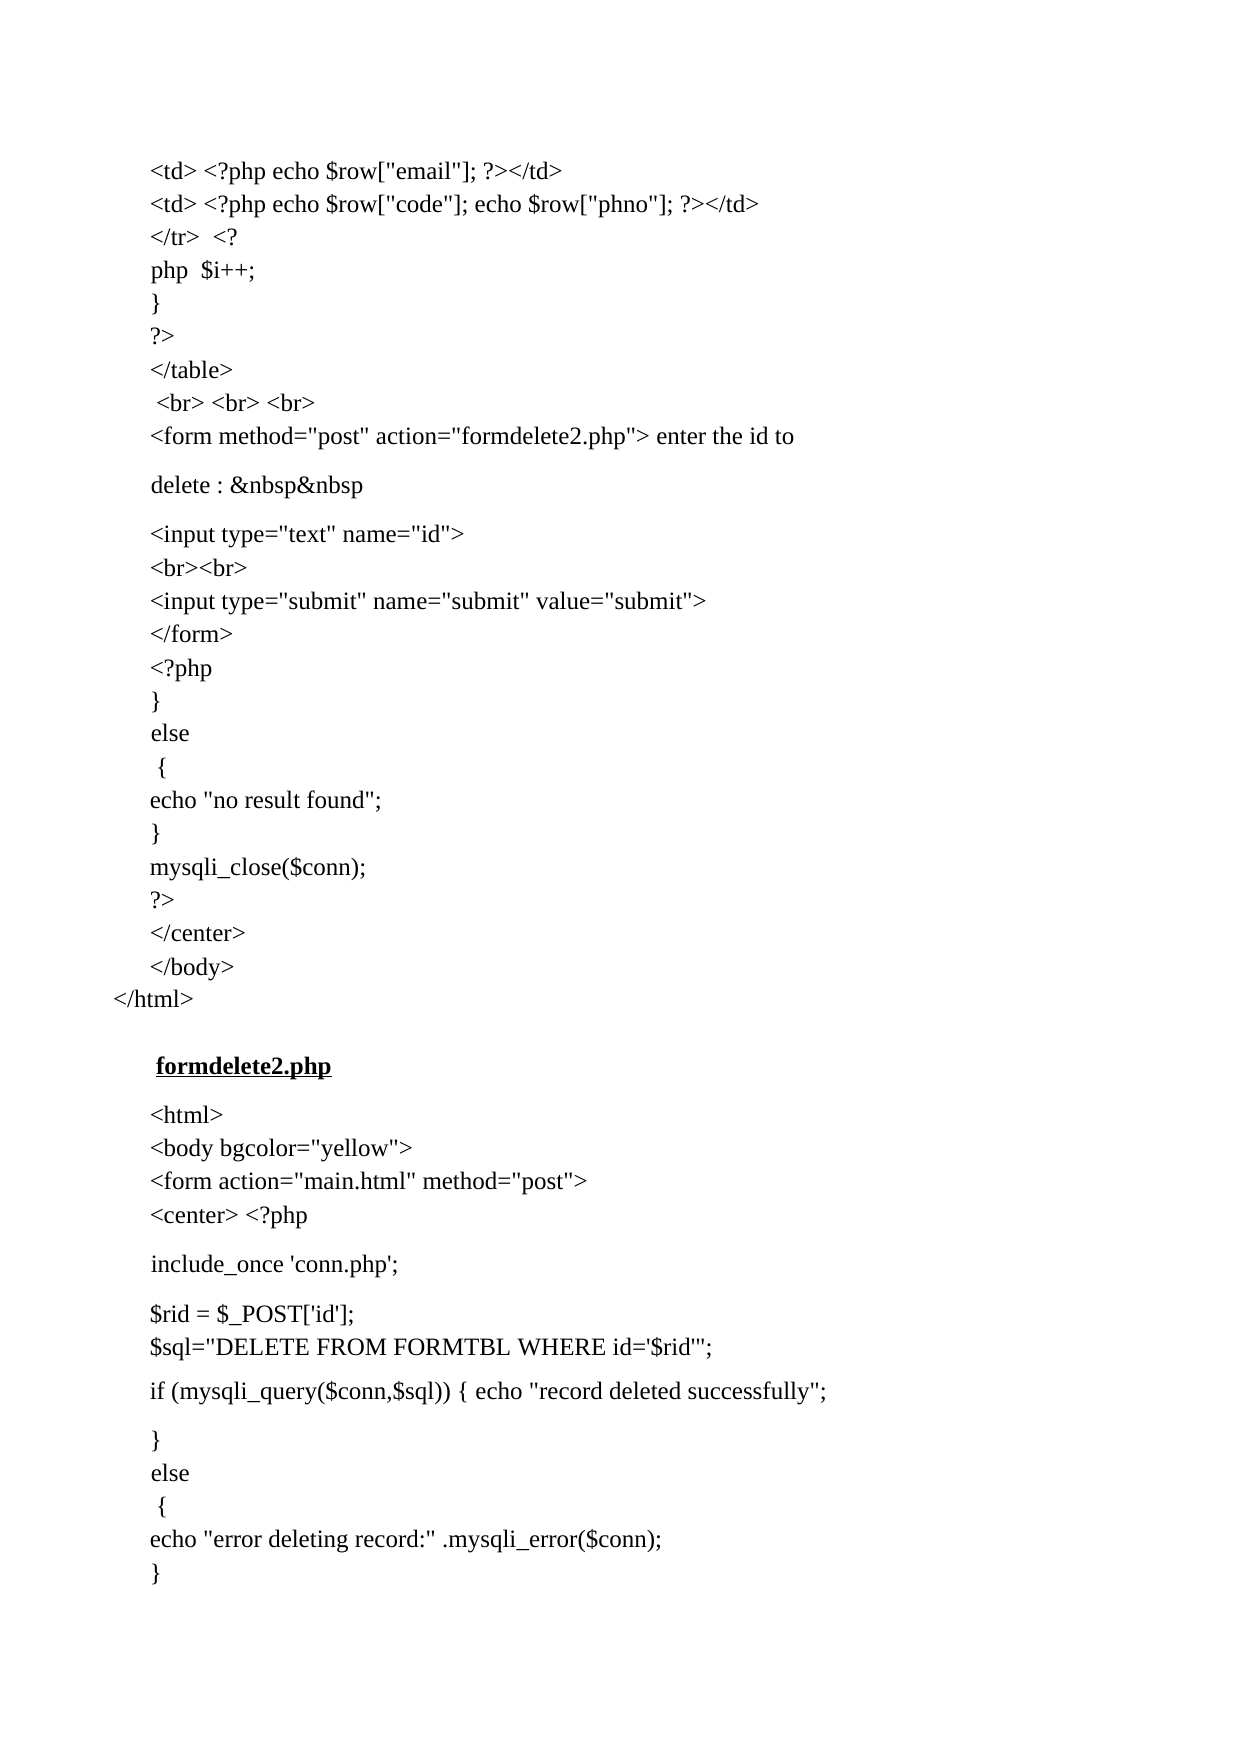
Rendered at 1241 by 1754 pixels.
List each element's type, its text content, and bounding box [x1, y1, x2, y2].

text </tr> <?php $i++; [149, 222, 275, 283]
text <center> <?php include_once 'conn.php'; [149, 1200, 453, 1277]
text } else [149, 1425, 213, 1486]
text } [149, 1558, 1096, 1586]
text { [149, 1491, 1096, 1520]
text echo "no result found"; [149, 785, 1096, 814]
text $rid = $_POST['id']; [149, 1299, 1096, 1327]
text } [149, 818, 1096, 847]
text <body bgcolor="yellow"> [149, 1133, 1096, 1162]
text <?php [149, 653, 1096, 682]
text } else [149, 686, 213, 747]
text <form action="main.html" method="post"> [149, 1166, 1096, 1195]
text ?> [149, 885, 1096, 914]
text <br><br> [149, 553, 1096, 582]
text <html> [149, 1100, 1096, 1128]
text <td> <?php echo $row["email"]; ?></td> [149, 156, 1096, 184]
text } [149, 288, 1096, 317]
text $sql="DELETE FROM FORMTBL WHERE id='$rid'"; [149, 1332, 1096, 1361]
text <form method="post" action="formdelete2.php"> enter the id to delete : &nbsp&nbsp [149, 421, 860, 499]
text <input type="text" name="id"> [149, 519, 1096, 548]
text { [149, 752, 1096, 781]
text <td> <?php echo $row["code"]; echo $row["phno"]; ?></td> [149, 189, 1096, 218]
text formdelete2.php [149, 1051, 1178, 1080]
text <input type="submit" name="submit" value="submit"> [149, 586, 1096, 615]
text </table> [149, 355, 1096, 383]
text <br> <br> <br> [149, 388, 1096, 417]
text ?> [149, 321, 1096, 350]
text mysqli_close($conn); [149, 852, 1096, 881]
text echo "error deleting record:" .mysqli_error($conn); [149, 1524, 1096, 1553]
text if (mysqli_query($conn,$sql)) { echo "record deleted successfully"; [149, 1376, 835, 1405]
text </form> [149, 619, 1096, 648]
text </center> [149, 918, 1096, 947]
text </body> </html> [112, 952, 329, 1013]
